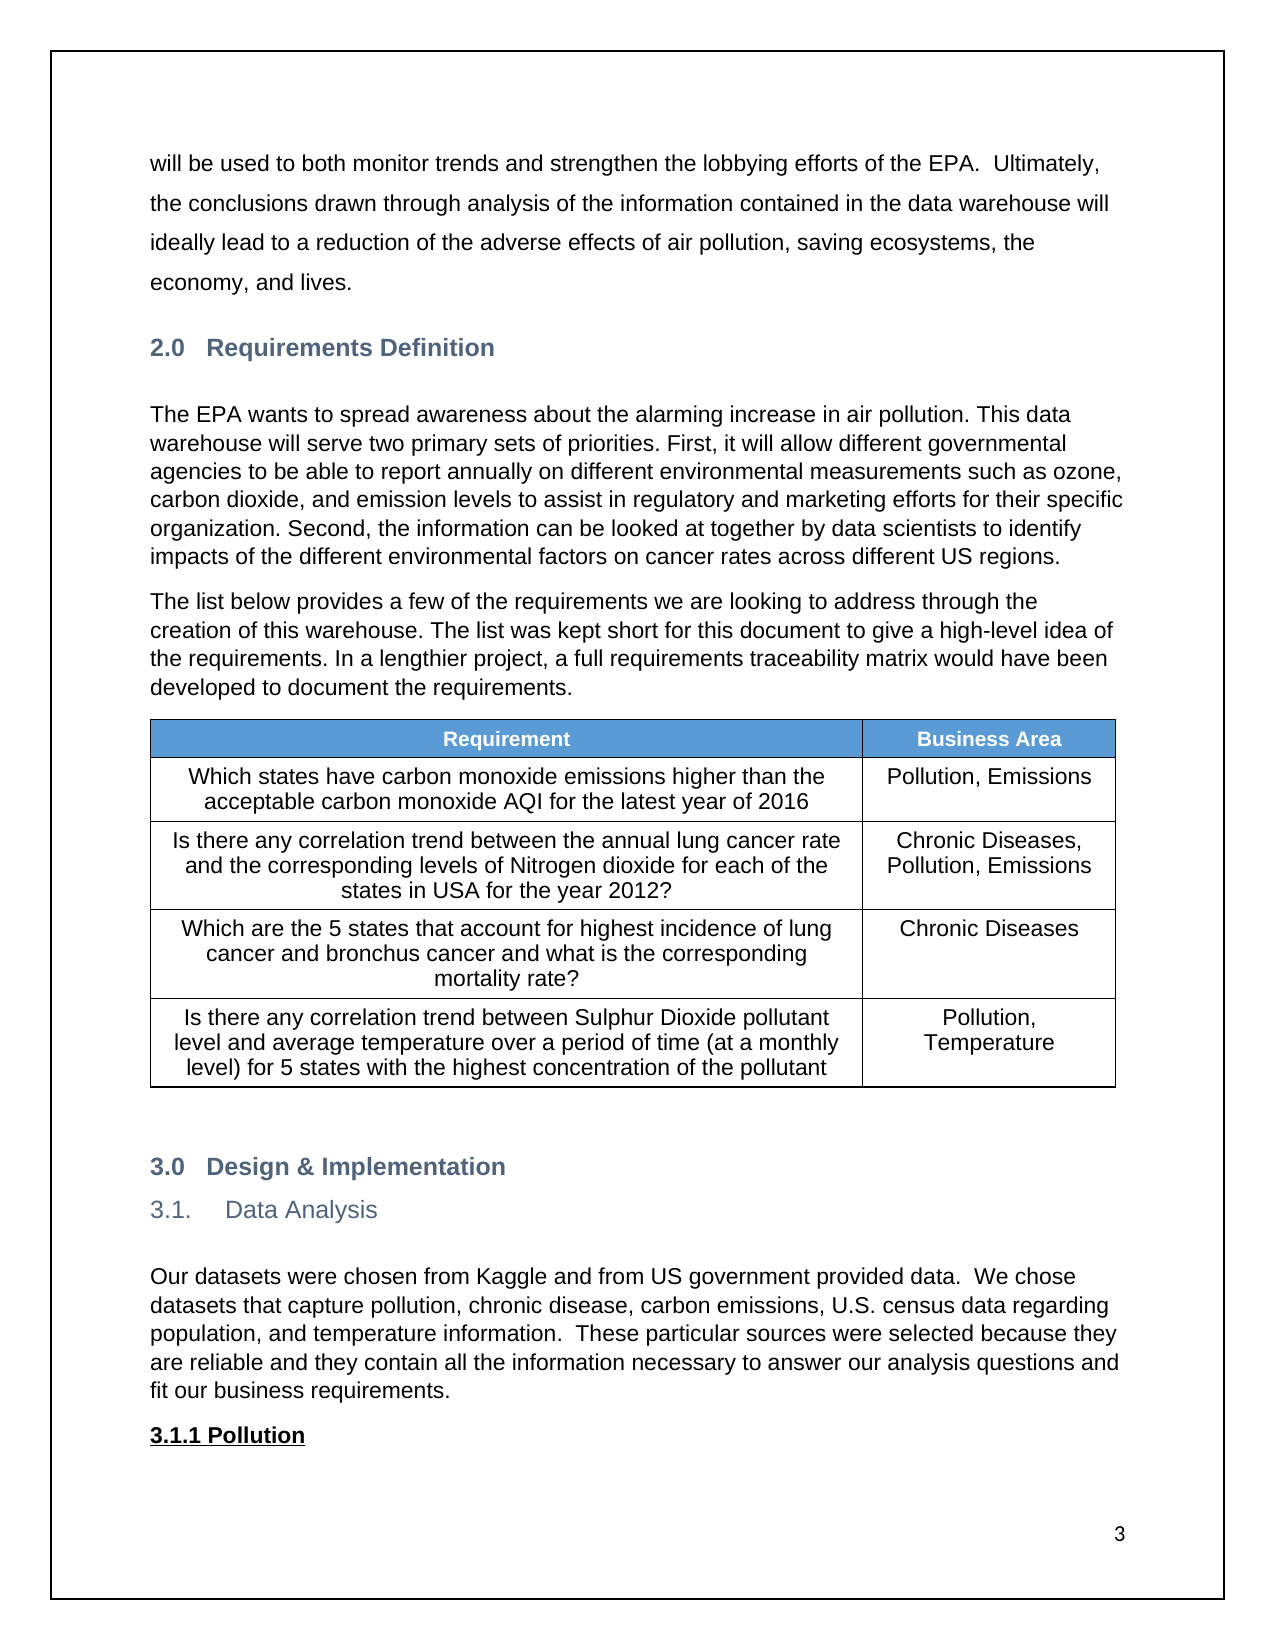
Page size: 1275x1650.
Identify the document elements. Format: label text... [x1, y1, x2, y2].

text 3.1.1 Pollution [150, 1422, 1125, 1448]
text Requirements Definition [150, 333, 1125, 362]
list Data Analysis [150, 1195, 1125, 1224]
table_cell Pollution, Temperature [863, 999, 1115, 1086]
text The list below provides a few of the requirements we are looking to address through the creation of this warehouse. The list was kept short for this document to give a high-level idea of the requirements. In a lengthier project, a full requirements traceability matrix would have been developed to document the requirements. [150, 588, 1125, 700]
table_cell Chronic Diseases [863, 910, 1115, 998]
table_cell Which states have carbon monoxide emissions higher than the acceptable carbon monoxide AQI for the latest year of 2016 [151, 758, 862, 821]
table_header Requirement [151, 720, 862, 757]
table_cell Pollution, Emissions [863, 758, 1115, 821]
table_cell Which are the 5 states that account for highest incidence of lung cancer and bronchus cancer and what is the corresponding mortality rate? [151, 910, 862, 998]
text Our datasets were chosen from Kaggle and from US government provided data. We chose datasets that capture pollution, chronic disease, carbon emissions, U.S. census data regarding population, and temperature information. These particular sources were selected because they are reliable and they contain all the information necessary to answer our analysis questions and fit our business requirements. [150, 1263, 1125, 1403]
table_cell Is there any correlation trend between Sulphur Dioxide pollutant level and average temperature over a period of time (at a monthly level) for 5 states with the highest concentration of the pollutant [151, 999, 862, 1086]
table_cell Chronic Diseases, Pollution, Emissions [863, 822, 1115, 909]
table_header Business Area [863, 720, 1115, 757]
text Design & Implementation [150, 1152, 1125, 1181]
text The EPA wants to spread awareness about the alarming increase in air pollution. This data warehouse will serve two primary sets of priorities. First, it will allow different governmental agencies to be able to report annually on different environmental measurements such as ozone, carbon dioxide, and emission levels to assist in regulatory and marketing efforts for their specific organization. Second, the information can be looked at together by data scientists to identify impacts of the different environmental factors on cancer rates across different US regions. [150, 401, 1125, 569]
table_cell Is there any correlation trend between the annual lung cancer rate and the corresponding levels of Nitrogen dioxide for each of the states in USA for the year 2012? [151, 822, 862, 909]
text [150, 150, 1125, 295]
